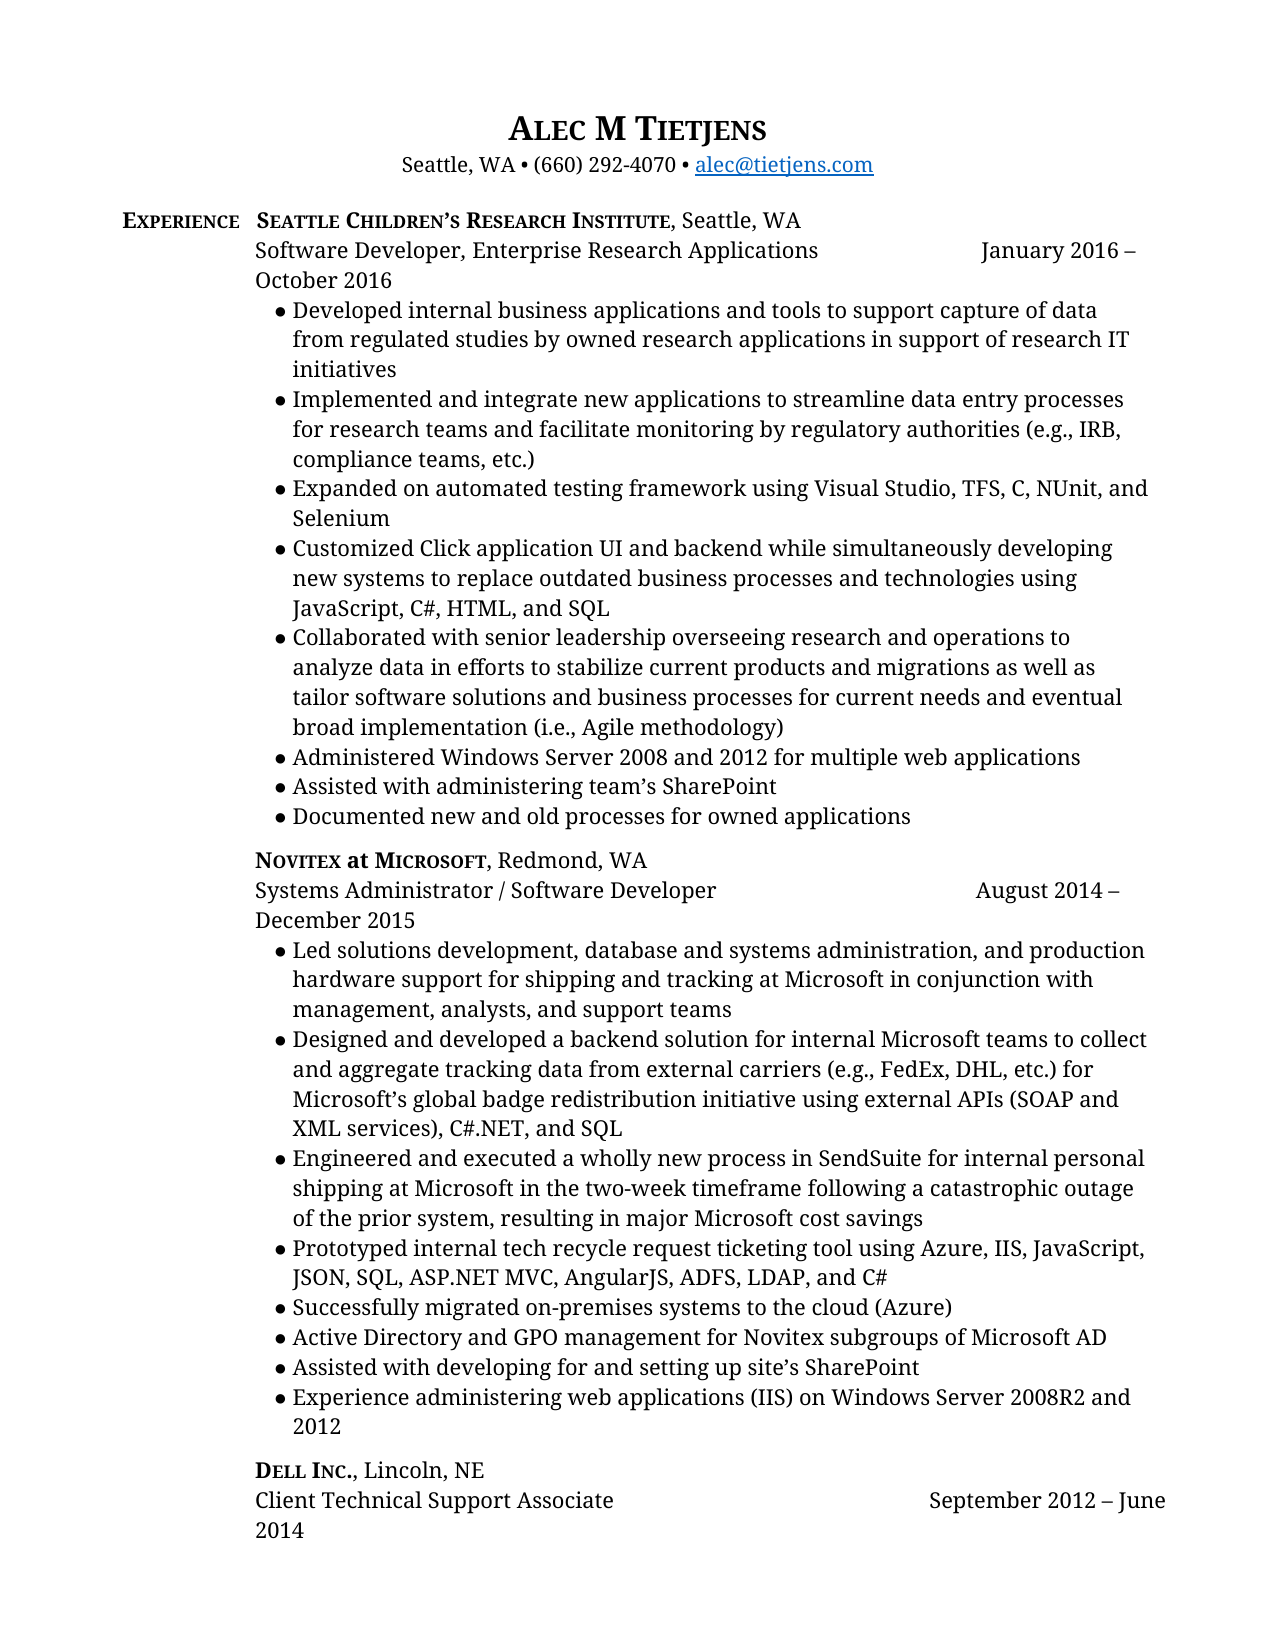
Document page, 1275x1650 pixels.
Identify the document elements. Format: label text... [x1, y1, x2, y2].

list Developed internal business applications and tools to support capture of data from regulated studies by owned research applications in support of research IT initiatives [274, 294, 1155, 384]
text Software Developer, Enterprise Research Applications January 2016 – October 2016 [255, 235, 1155, 294]
list Documented new and old processes for owned applications [274, 801, 1155, 831]
list Prototyped internal tech recycle request ticketing tool using Azure, IIS, JavaScript, JSON, SQL, ASP.NET MVC, AngularJS, ADFS, LDAP, and C# [274, 1232, 1155, 1292]
list Administered Windows Server 2008 and 2012 for multiple web applications [274, 741, 1155, 771]
text Client Technical Support Associate September 2012 – June 2014 [255, 1485, 1170, 1545]
list Engineered and executed a wholly new process in SendSuite for internal personal shipping at Microsoft in the two-week timeframe following a catastrophic outage of the prior system, resulting in major Microsoft cost savings [274, 1143, 1155, 1232]
list Successfully migrated on-premises systems to the cloud (Azure) [274, 1292, 1155, 1322]
text Seattle, WA • (660) 292-4070 • alec@tietjens.com [105, 150, 1170, 179]
list Collaborated with senior leadership overseeing research and operations to analyze data in efforts to stabilize current products and migrations as well as tailor software solutions and business processes for current needs and eventual broad implementation (i.e., Agile methodology) [274, 622, 1155, 741]
list Led solutions development, database and systems administration, and production hardware support for shipping and tracking at Microsoft in conjunction with management, analysts, and support teams [274, 934, 1155, 1024]
text Dell Inc., Lincoln, NE [255, 1455, 1170, 1485]
list Experience administering web applications (IIS) on Windows Server 2008R2 and 2012 [274, 1381, 1155, 1441]
list Implemented and integrate new applications to streamline data entry processes for research teams and facilitate monitoring by regulatory authorities (e.g., IRB, compliance teams, etc.) [274, 384, 1155, 473]
list Customized Click application UI and backend while simultaneously developing new systems to replace outdated business processes and technologies using JavaScript, C#, HTML, and SQL [274, 533, 1155, 622]
list Expanded on automated testing framework using Visual Studio, TFS, C, NUnit, and Selenium [274, 473, 1155, 533]
text Experience Seattle Children’s Research Institute, Seattle, WA [105, 205, 1170, 235]
text Alec M Tietjens [105, 105, 1170, 150]
list Active Directory and GPO management for Novitex subgroups of Microsoft AD [274, 1322, 1155, 1352]
list Assisted with developing for and setting up site’s SharePoint [274, 1352, 1155, 1381]
list Assisted with administering team’s SharePoint [274, 771, 1155, 801]
text Novitex at Microsoft, Redmond, WA [114, 845, 1170, 875]
list Designed and developed a backend solution for internal Microsoft teams to collect and aggregate tracking data from external carriers (e.g., FedEx, DHL, etc.) for Microsoft’s global badge redistribution initiative using external APIs (SOAP and XML services), C#.NET, and SQL [274, 1024, 1155, 1143]
text Systems Administrator / Software Developer August 2014 – December 2015 [255, 875, 1164, 934]
